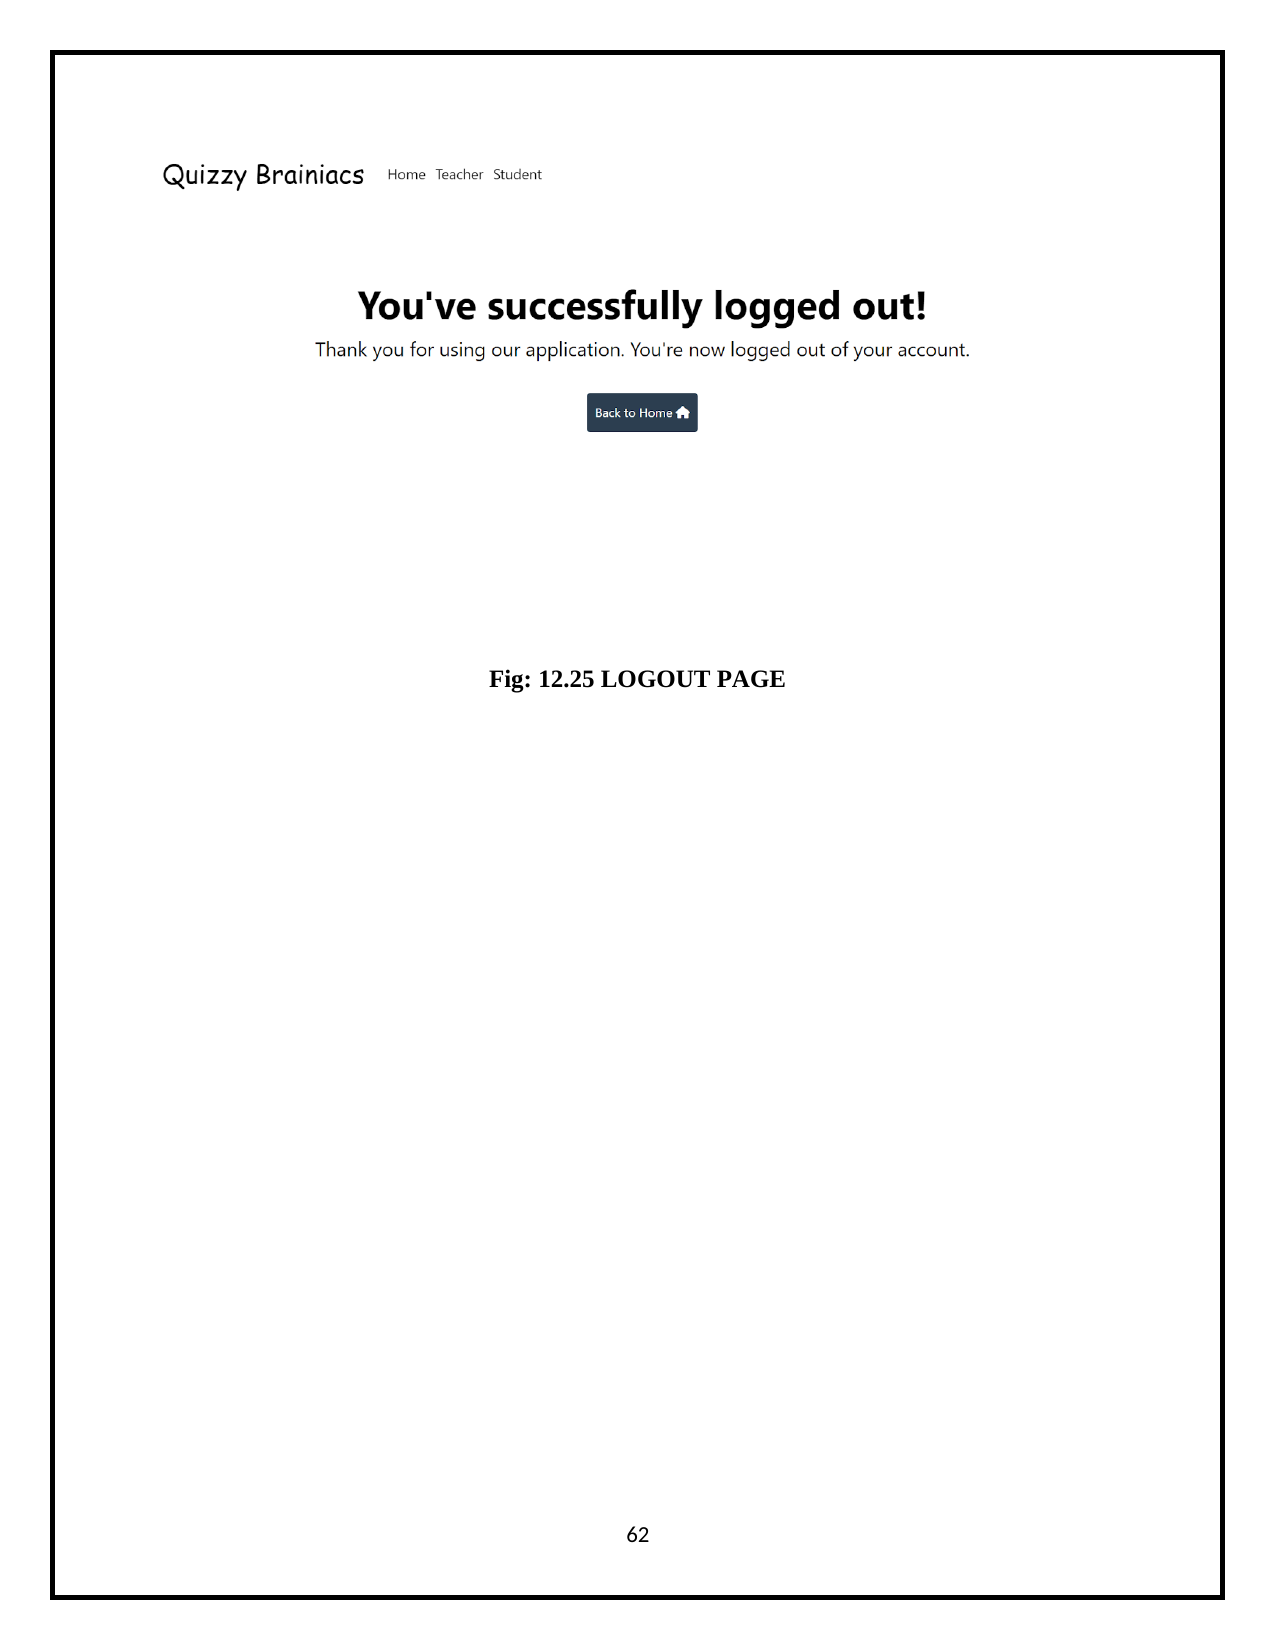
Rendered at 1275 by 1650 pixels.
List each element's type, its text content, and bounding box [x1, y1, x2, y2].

text Fig: 12.25 LOGOUT PAGE [150, 664, 1125, 693]
picture [150, 150, 1125, 614]
